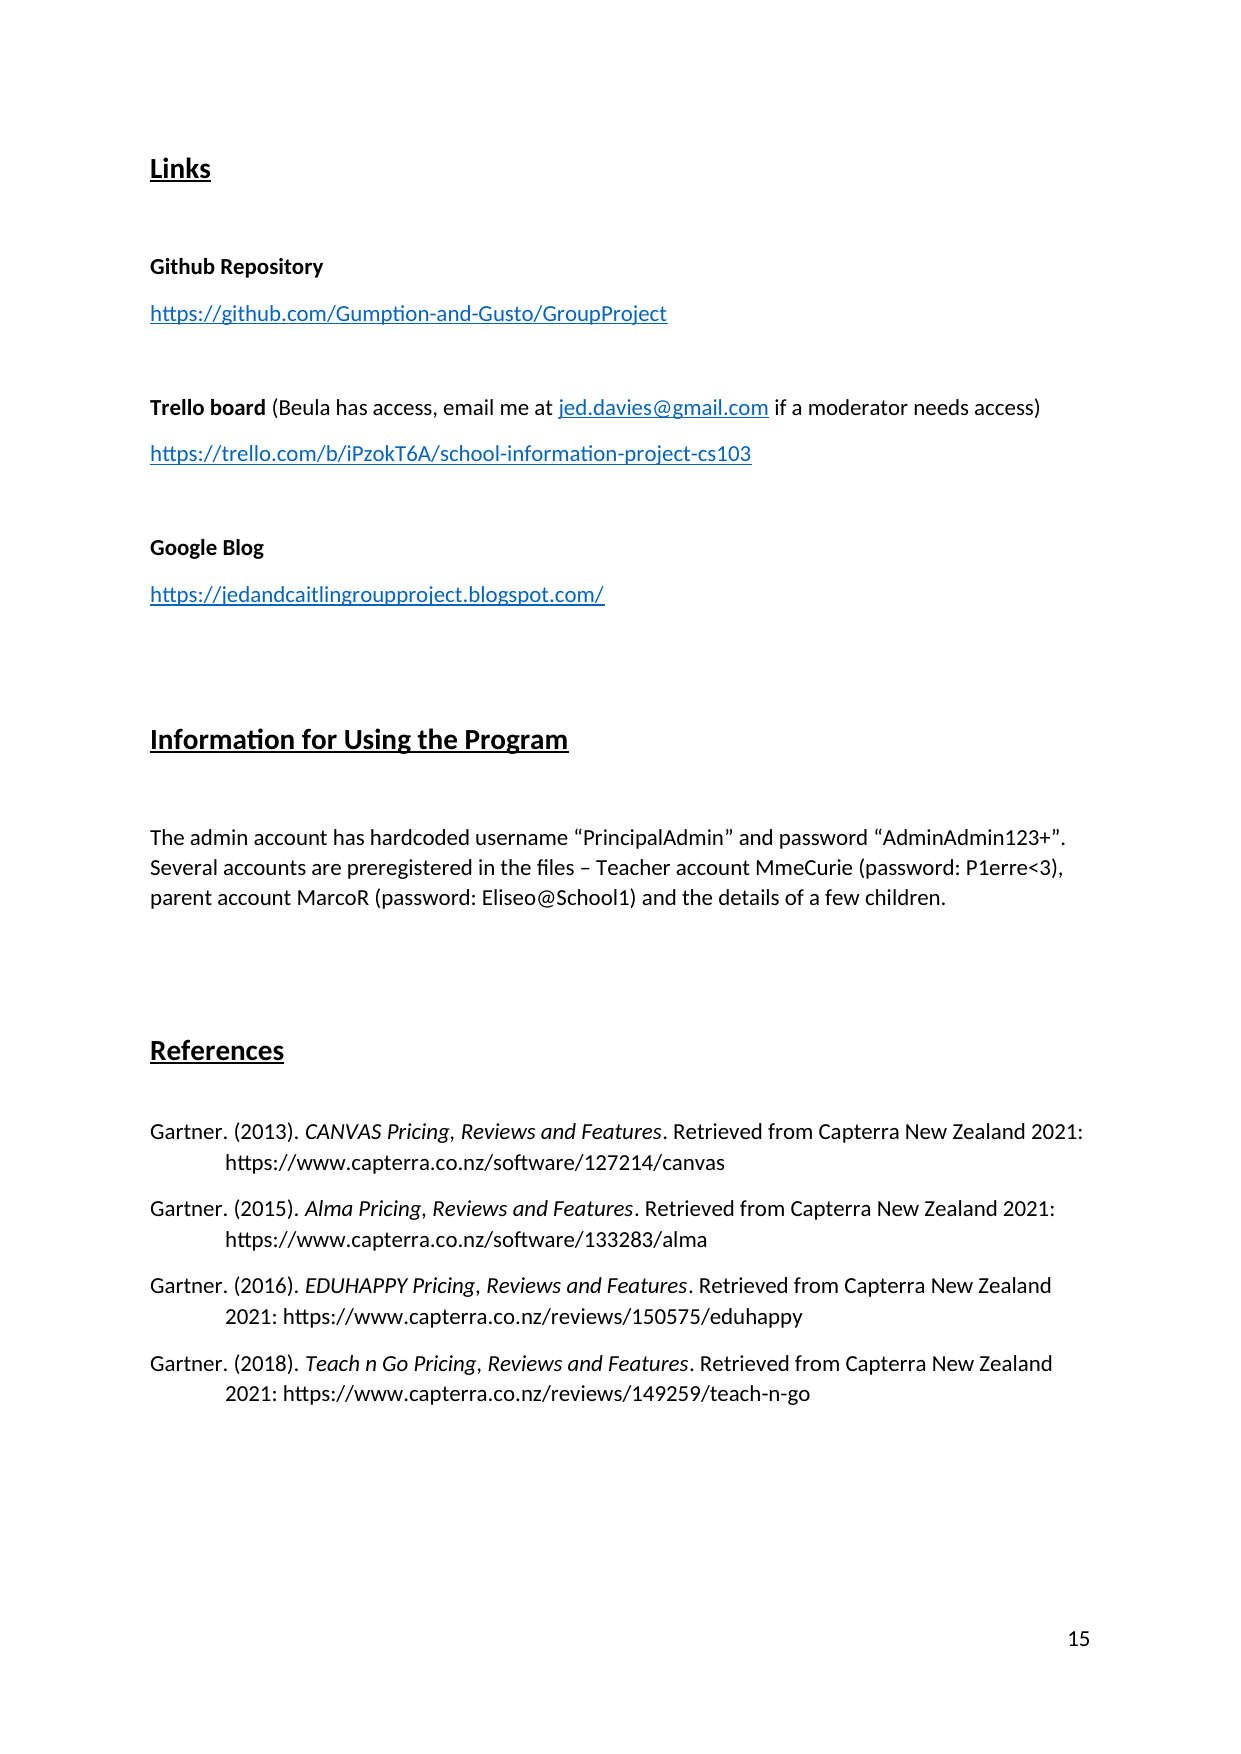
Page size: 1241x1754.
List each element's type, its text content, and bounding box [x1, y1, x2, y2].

text Google Blog [150, 533, 1090, 561]
text The admin account has hardcoded username “PrincipalAdmin” and password “AdminAdmin123+”. Several accounts are preregistered in the files – Teacher account MmeCurie (password: P1erre<3), parent account MarcoR (password: Eliseo@School1) and the details of a few children. [150, 823, 1090, 911]
text https://trello.com/b/iPzokT6A/school-information-project-cs103 [150, 439, 1090, 467]
text Information for Using the Program [150, 721, 1090, 756]
text https://github.com/Gumption-and-Gusto/GroupProject [150, 299, 1090, 327]
text Links [150, 150, 1090, 186]
text Trello board (Beula has access, email me at jed.davies@gmail.com if a moderator needs access) [150, 393, 1090, 421]
text https://jedandcaitlingroupproject.blogspot.com/ [150, 580, 1090, 608]
text Github Repository [150, 252, 1090, 280]
